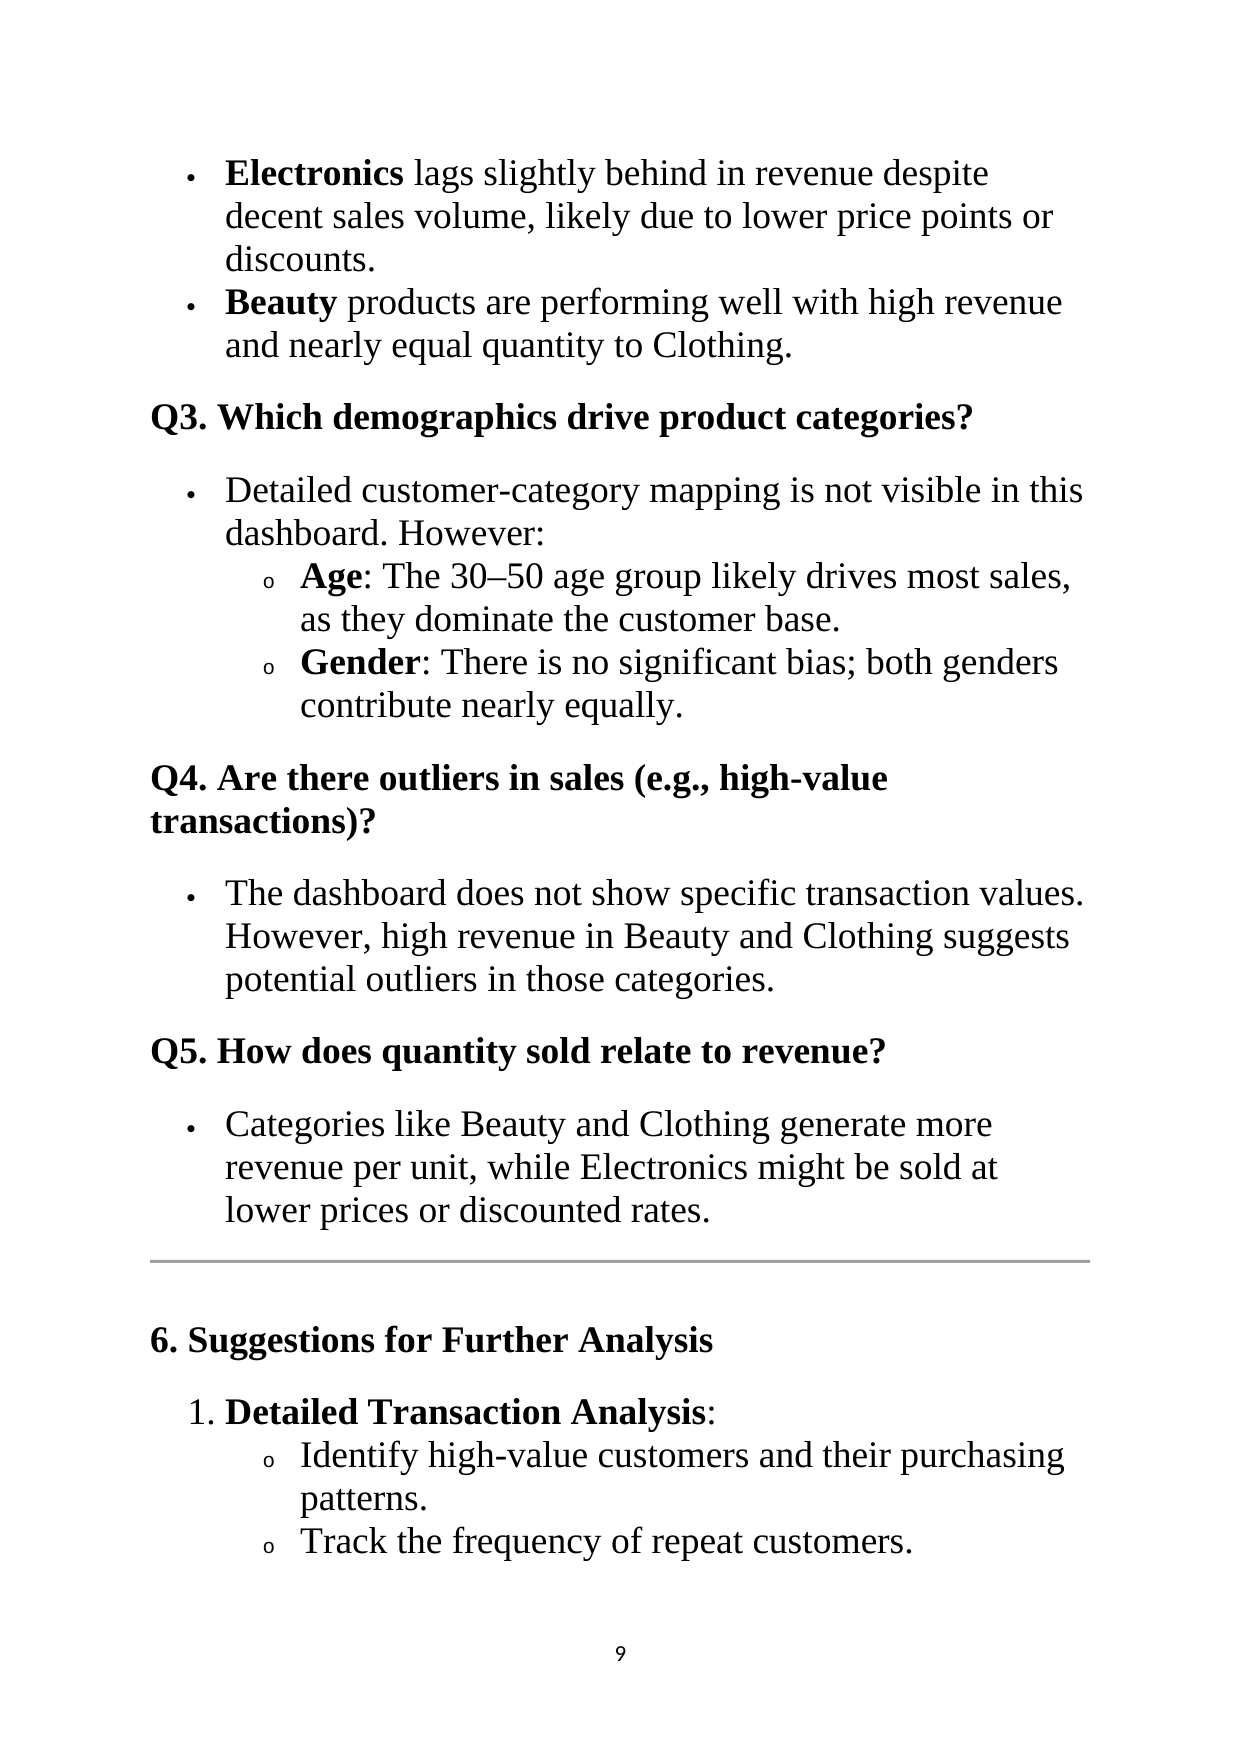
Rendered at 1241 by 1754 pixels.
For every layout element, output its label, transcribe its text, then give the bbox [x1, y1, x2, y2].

list The dashboard does not show specific transaction values. However, high revenue in Beauty and Clothing suggests potential outliers in those categories. [187, 870, 1090, 1000]
list Categories like Beauty and Clothing generate more revenue per unit, while Electronics might be sold at lower prices or discounted rates. [187, 1101, 1090, 1231]
text Q3. Which demographics drive product categories? [150, 395, 1090, 438]
list Identify high-value customers and their purchasing patterns. [262, 1432, 1090, 1519]
list Detailed customer-category mapping is not visible in this dashboard. However: [187, 467, 1090, 553]
list Beauty products are performing well with high revenue and nearly equal quantity to Clothing. [187, 279, 1090, 366]
list Track the frequency of repeat customers. [262, 1519, 1090, 1562]
text Q4. Are there outliers in sales (e.g., high-value transactions)? [150, 755, 1090, 841]
list Electronics lags slightly behind in revenue despite decent sales volume, likely due to lower price points or discounts. [187, 150, 1090, 279]
text Q5. How does quantity sold relate to revenue? [150, 1029, 1090, 1072]
text 6. Suggestions for Further Analysis [150, 1317, 1090, 1360]
list Detailed Transaction Analysis: [187, 1389, 1090, 1432]
list Age: The 30–50 age group likely drives most sales, as they dominate the customer base. [262, 553, 1090, 639]
list Gender: There is no significant bias; both genders contribute nearly equally. [262, 639, 1090, 726]
